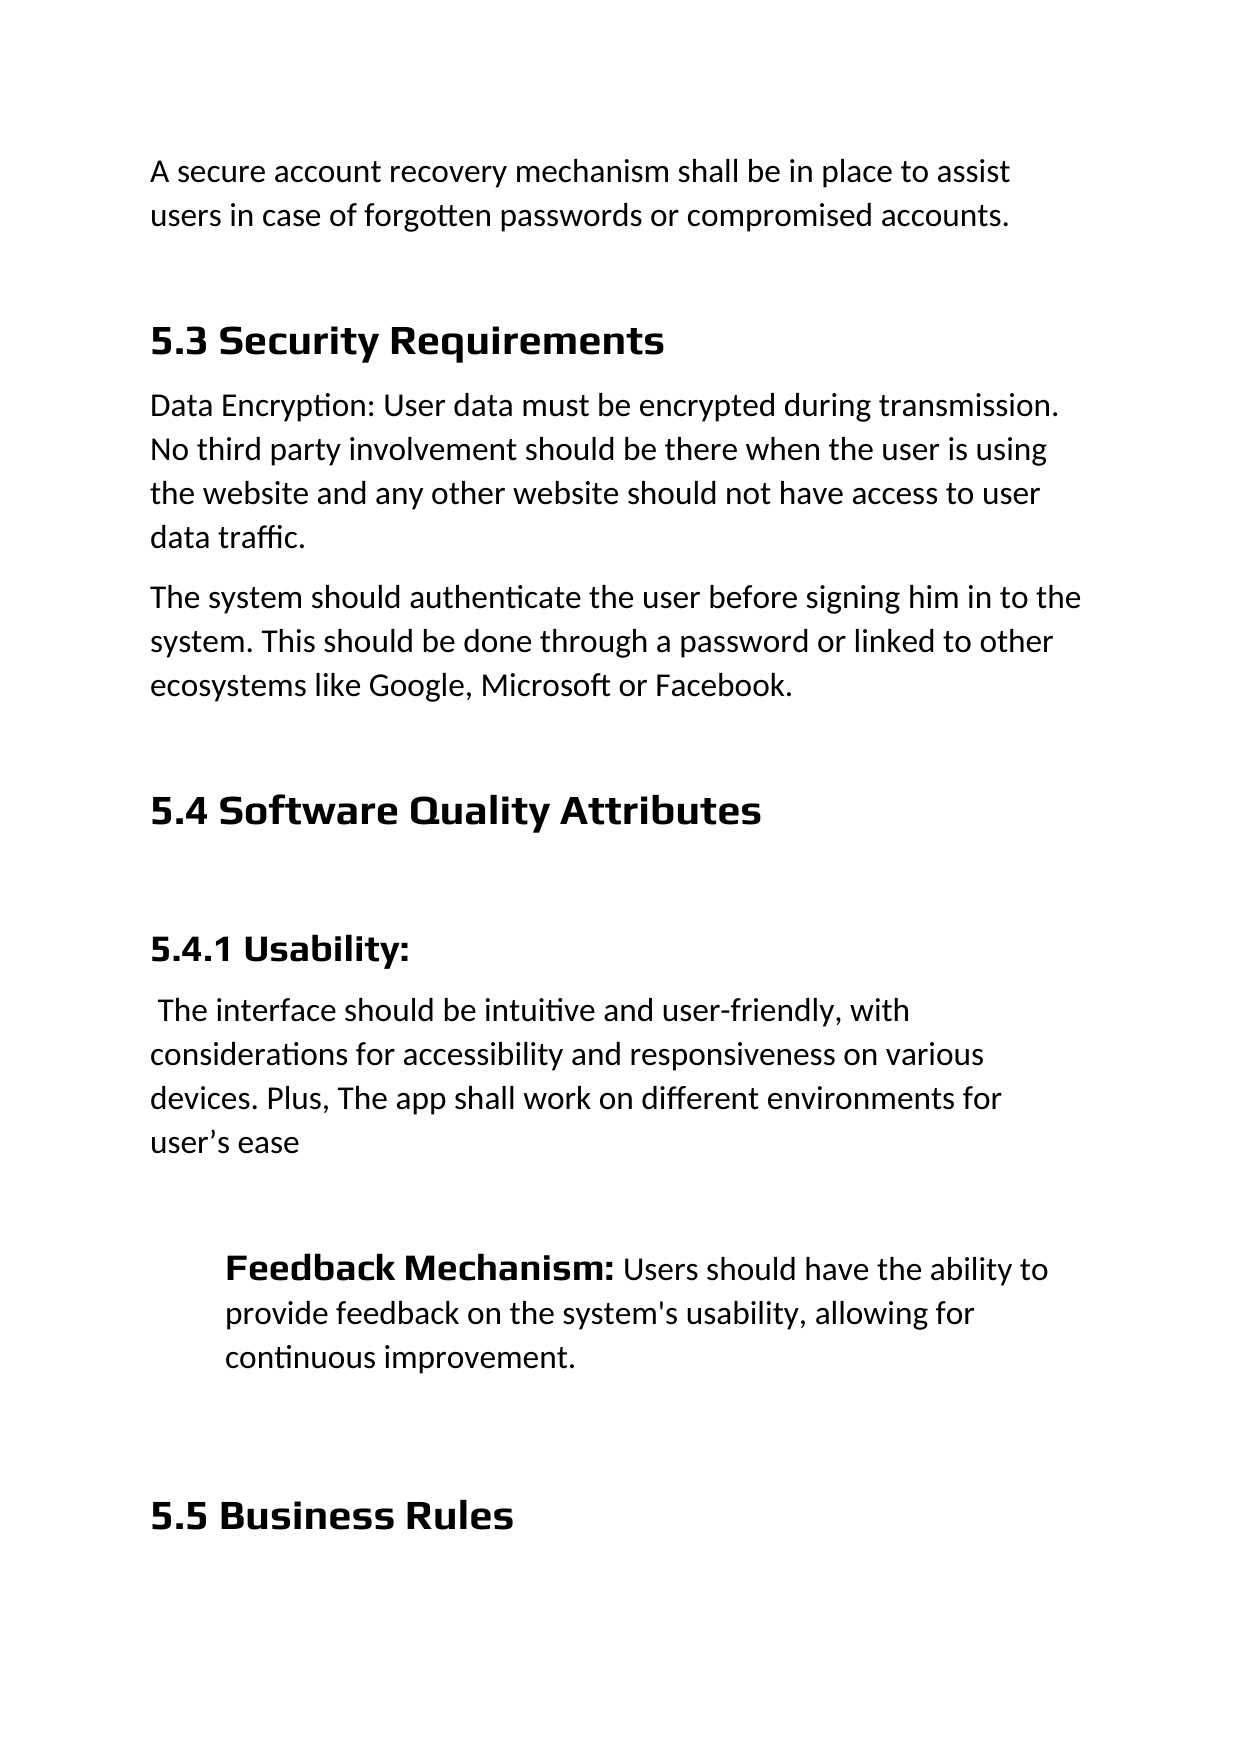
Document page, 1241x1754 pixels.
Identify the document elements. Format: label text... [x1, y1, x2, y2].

text 5.3 Security Requirements [150, 315, 1090, 363]
text The interface should be intuitive and user-friendly, with considerations for accessibility and responsiveness on various devices. Plus, The app shall work on different environments for user’s ease [150, 989, 1090, 1162]
text 5.4.1 Usability: [150, 926, 1090, 969]
text 5.5 Business Rules [150, 1491, 1090, 1539]
text Feedback Mechanism: Users should have the ability to provide feedback on the system's usability, allowing for continuous improvement. [225, 1246, 1090, 1377]
text A secure account recovery mechanism shall be in place to assist users in case of forgotten passwords or compromised accounts. [150, 150, 1090, 235]
text Data Encryption: User data must be encrypted during transmission. No third party involvement should be there when the user is using the website and any other website should not have access to user data traffic. [150, 384, 1090, 557]
text The system should authenticate the user before signing him in to the system. This should be done through a password or linked to other ecosystems like Google, Microsoft or Facebook. [150, 576, 1090, 705]
text 5.4 Software Quality Attributes [150, 786, 1090, 834]
